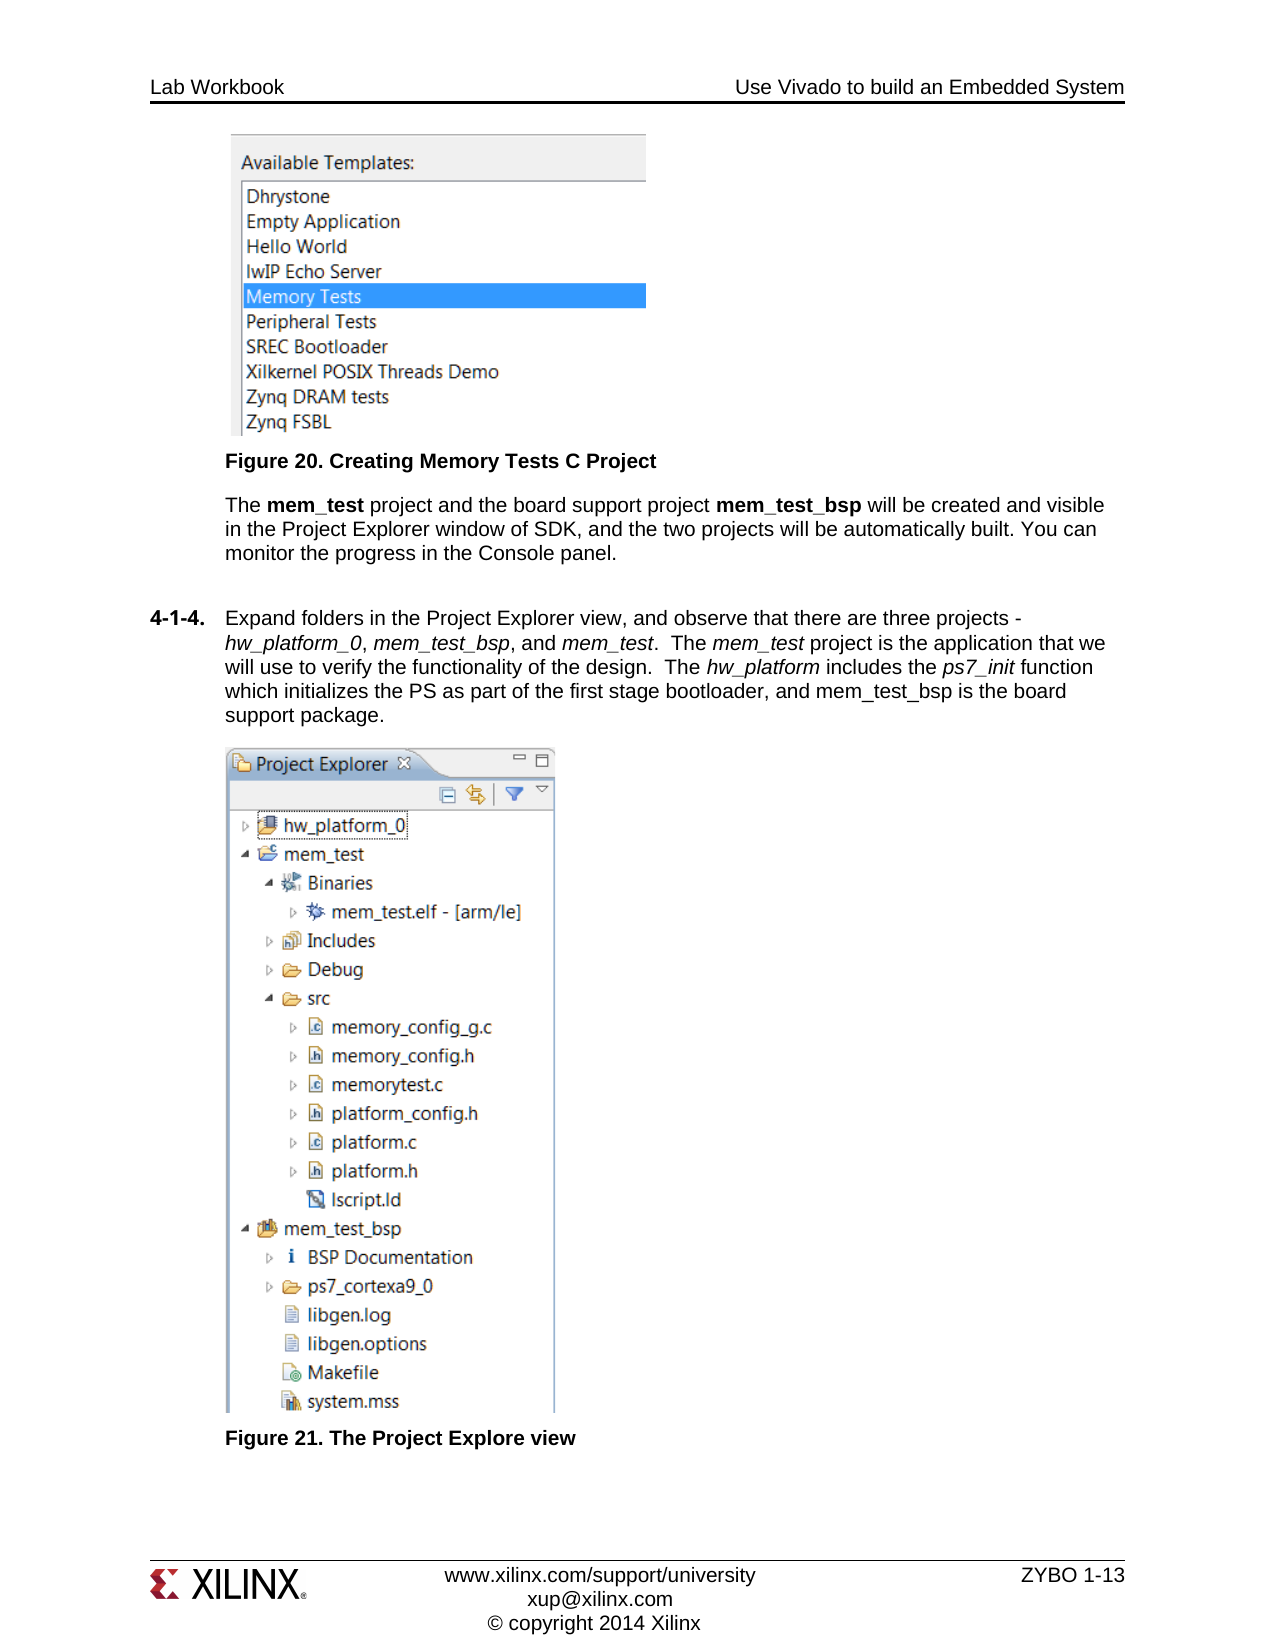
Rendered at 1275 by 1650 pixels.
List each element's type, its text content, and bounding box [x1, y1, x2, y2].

text Expand folders in the Project Explorer view, and observe that there are three projects - hw_platform_0, mem_test_bsp, and mem_test. The mem_test project is the application that we will use to verify the functionality of the design. The hw_platform includes the ps7_init function which initializes the PS as part of the first stage bootloader, and mem_test_bsp is the board support package. [150, 603, 1125, 727]
text Figure 20. Creating Memory Tests C Project [225, 448, 1125, 472]
picture [225, 747, 555, 1413]
picture [150, 1569, 307, 1599]
text Figure 21. The Project Explore view [225, 1425, 1125, 1449]
text The mem_test project and the board support project mem_test_bsp will be created and visible in the Project Explorer window of SDK, and the two projects will be automatically built. You can monitor the progress in the Console panel. [225, 493, 1125, 565]
picture [230, 133, 646, 436]
